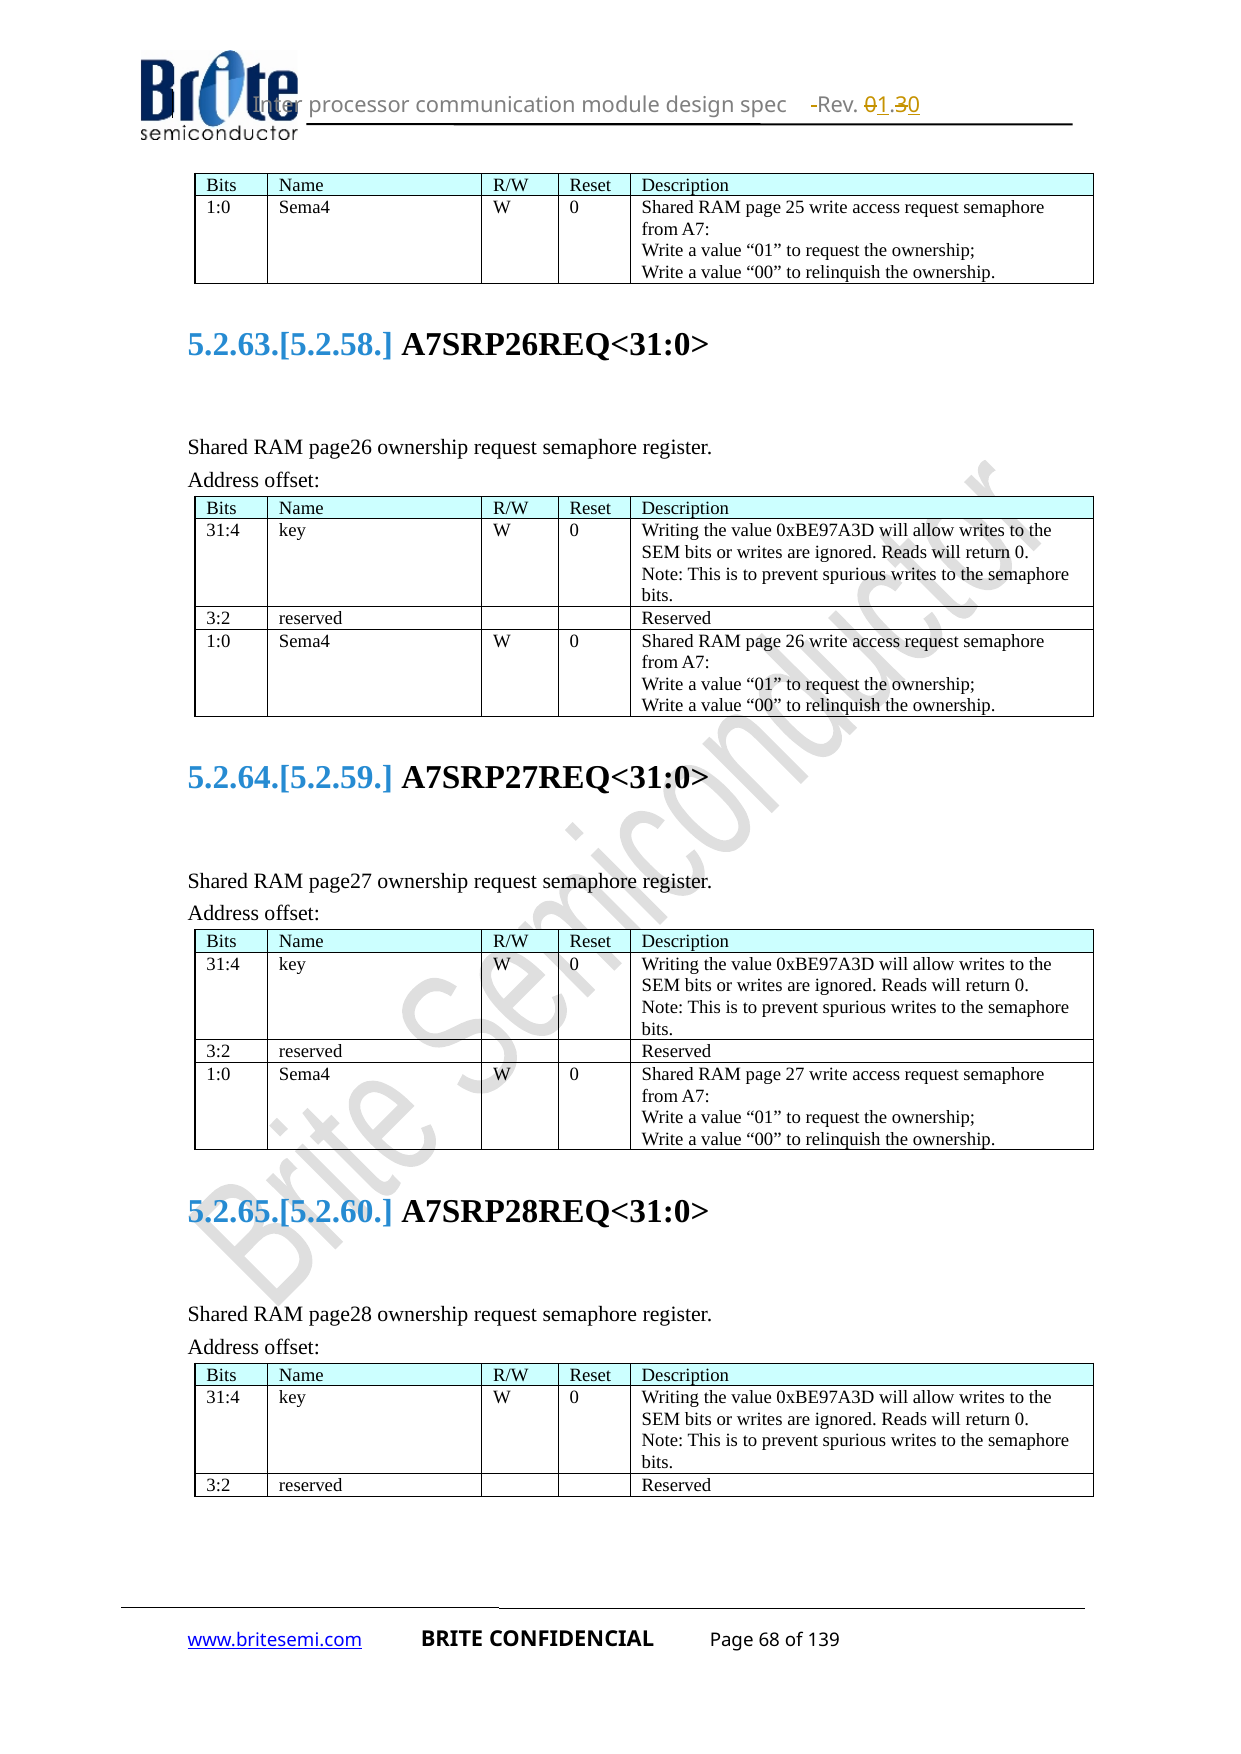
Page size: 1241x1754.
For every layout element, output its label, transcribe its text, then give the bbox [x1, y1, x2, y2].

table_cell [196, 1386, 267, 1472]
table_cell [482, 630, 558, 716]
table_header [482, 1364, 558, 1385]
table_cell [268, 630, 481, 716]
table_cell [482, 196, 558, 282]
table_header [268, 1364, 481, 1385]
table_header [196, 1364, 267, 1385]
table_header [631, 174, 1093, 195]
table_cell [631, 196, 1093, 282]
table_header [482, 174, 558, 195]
subtitle A7SRP27REQ<31:0> [187, 744, 1053, 809]
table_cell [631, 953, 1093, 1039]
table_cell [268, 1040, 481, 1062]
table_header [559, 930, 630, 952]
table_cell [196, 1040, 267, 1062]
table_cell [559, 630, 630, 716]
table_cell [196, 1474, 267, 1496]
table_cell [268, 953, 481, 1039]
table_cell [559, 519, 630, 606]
text Shared RAM page27 ownership request semaphore register. [187, 864, 1053, 897]
text Shared RAM page28 ownership request semaphore register. [187, 1297, 1053, 1330]
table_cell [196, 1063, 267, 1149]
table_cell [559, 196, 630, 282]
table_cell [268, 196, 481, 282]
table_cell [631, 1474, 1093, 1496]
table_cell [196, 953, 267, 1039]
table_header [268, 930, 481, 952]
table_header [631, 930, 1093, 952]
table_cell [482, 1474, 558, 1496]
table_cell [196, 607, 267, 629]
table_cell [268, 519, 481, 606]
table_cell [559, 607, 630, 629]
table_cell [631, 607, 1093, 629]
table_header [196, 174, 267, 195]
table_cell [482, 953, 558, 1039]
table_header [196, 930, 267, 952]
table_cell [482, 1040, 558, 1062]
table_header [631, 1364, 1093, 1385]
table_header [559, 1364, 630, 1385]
text Address offset: [187, 897, 1053, 929]
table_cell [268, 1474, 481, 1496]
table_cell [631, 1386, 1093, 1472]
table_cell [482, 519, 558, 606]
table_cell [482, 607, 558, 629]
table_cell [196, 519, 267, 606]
subtitle A7SRP28REQ<31:0> [187, 1177, 1053, 1242]
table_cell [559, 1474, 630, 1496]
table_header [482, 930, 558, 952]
text Shared RAM page26 ownership request semaphore register. [187, 431, 1053, 463]
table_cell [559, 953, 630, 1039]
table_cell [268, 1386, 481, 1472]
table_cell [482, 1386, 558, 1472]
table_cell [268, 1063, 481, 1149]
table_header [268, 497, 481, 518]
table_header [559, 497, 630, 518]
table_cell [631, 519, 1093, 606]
subtitle A7SRP26REQ<31:0> [187, 311, 1053, 376]
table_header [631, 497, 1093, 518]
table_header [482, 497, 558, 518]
text Address offset: [187, 1330, 1053, 1362]
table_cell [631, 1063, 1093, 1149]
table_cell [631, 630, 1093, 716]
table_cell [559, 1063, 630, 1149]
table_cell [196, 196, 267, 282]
text Address offset: [187, 463, 1053, 496]
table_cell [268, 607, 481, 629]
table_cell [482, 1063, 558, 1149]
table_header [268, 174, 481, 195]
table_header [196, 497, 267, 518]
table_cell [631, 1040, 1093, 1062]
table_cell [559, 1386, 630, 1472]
picture [140, 50, 298, 140]
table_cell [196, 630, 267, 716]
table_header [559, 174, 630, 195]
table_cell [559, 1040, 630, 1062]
